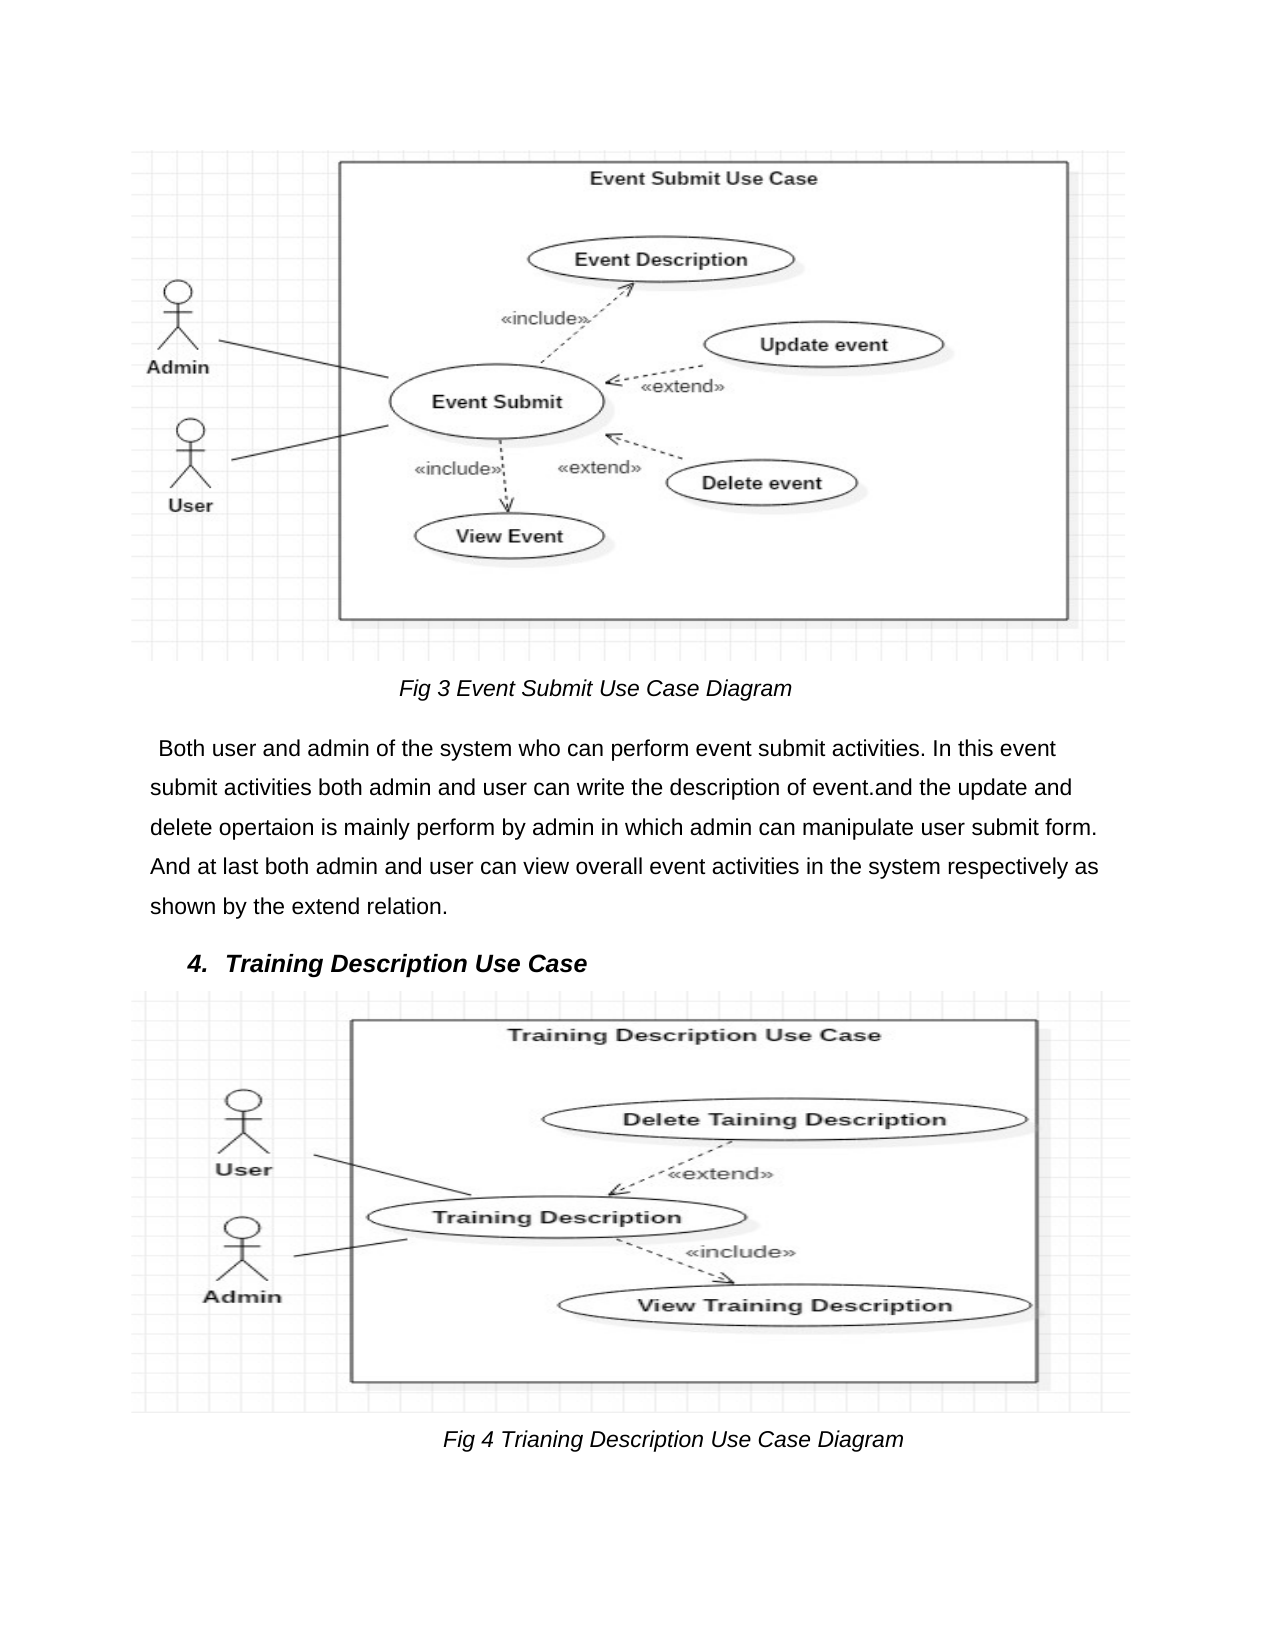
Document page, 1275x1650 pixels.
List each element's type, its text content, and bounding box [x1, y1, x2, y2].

text Both user and admin of the system who can perform event submit activities. In this event submit activities both admin and user can write the description of event.and the update and delete opertaion is mainly perform by admin in which admin can manipulate user submit form. And at last both admin and user can view overall event activities in the system respectively as shown by the extend relation. [150, 735, 1125, 919]
list Training Description Use Case [187, 949, 1125, 977]
picture [131, 150, 1125, 661]
list Fig 4 Trianing Description Use Case Diagram [131, 1426, 1125, 1452]
picture [131, 991, 1131, 1413]
list Fig 3 Event Submit Use Case Diagram [131, 675, 1125, 701]
